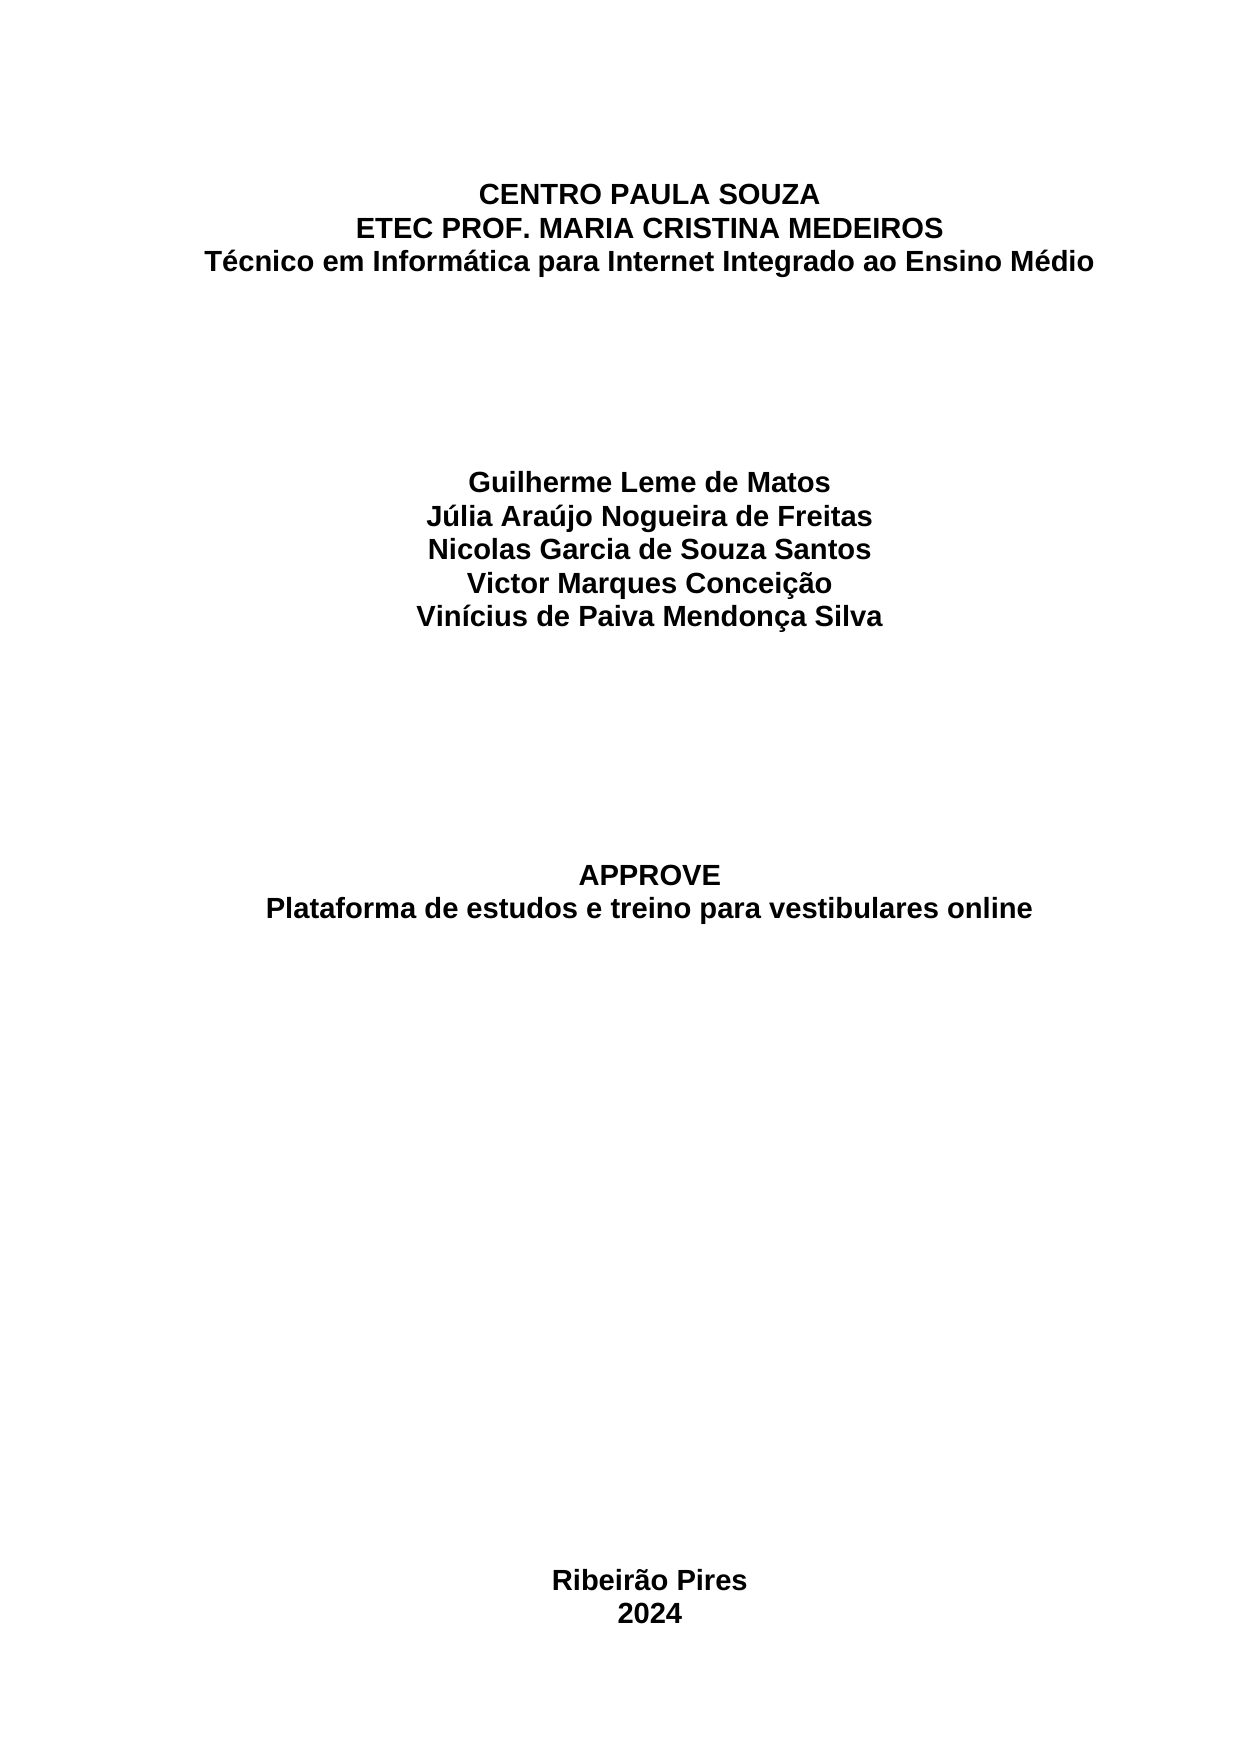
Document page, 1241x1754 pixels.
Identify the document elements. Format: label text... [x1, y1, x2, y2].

text ETEC PROF. MARIA CRISTINA MEDEIROS [177, 211, 1122, 244]
text CENTRO PAULA SOUZA [177, 177, 1122, 211]
text Guilherme Leme de Matos [177, 465, 1122, 499]
text APPROVE [177, 858, 1122, 892]
text Técnico em Informática para Internet Integrado ao Ensino Médio [177, 244, 1122, 278]
text Victor Marques Conceição [177, 566, 1122, 599]
text 2024 [177, 1596, 1122, 1630]
text Nicolas Garcia de Souza Santos [177, 532, 1122, 566]
text Ribeirão Pires [177, 1563, 1122, 1596]
text Plataforma de estudos e treino para vestibulares online [177, 892, 1122, 925]
text Júlia Araújo Nogueira de Freitas [177, 499, 1122, 532]
text Vinícius de Paiva Mendonça Silva [177, 599, 1122, 633]
